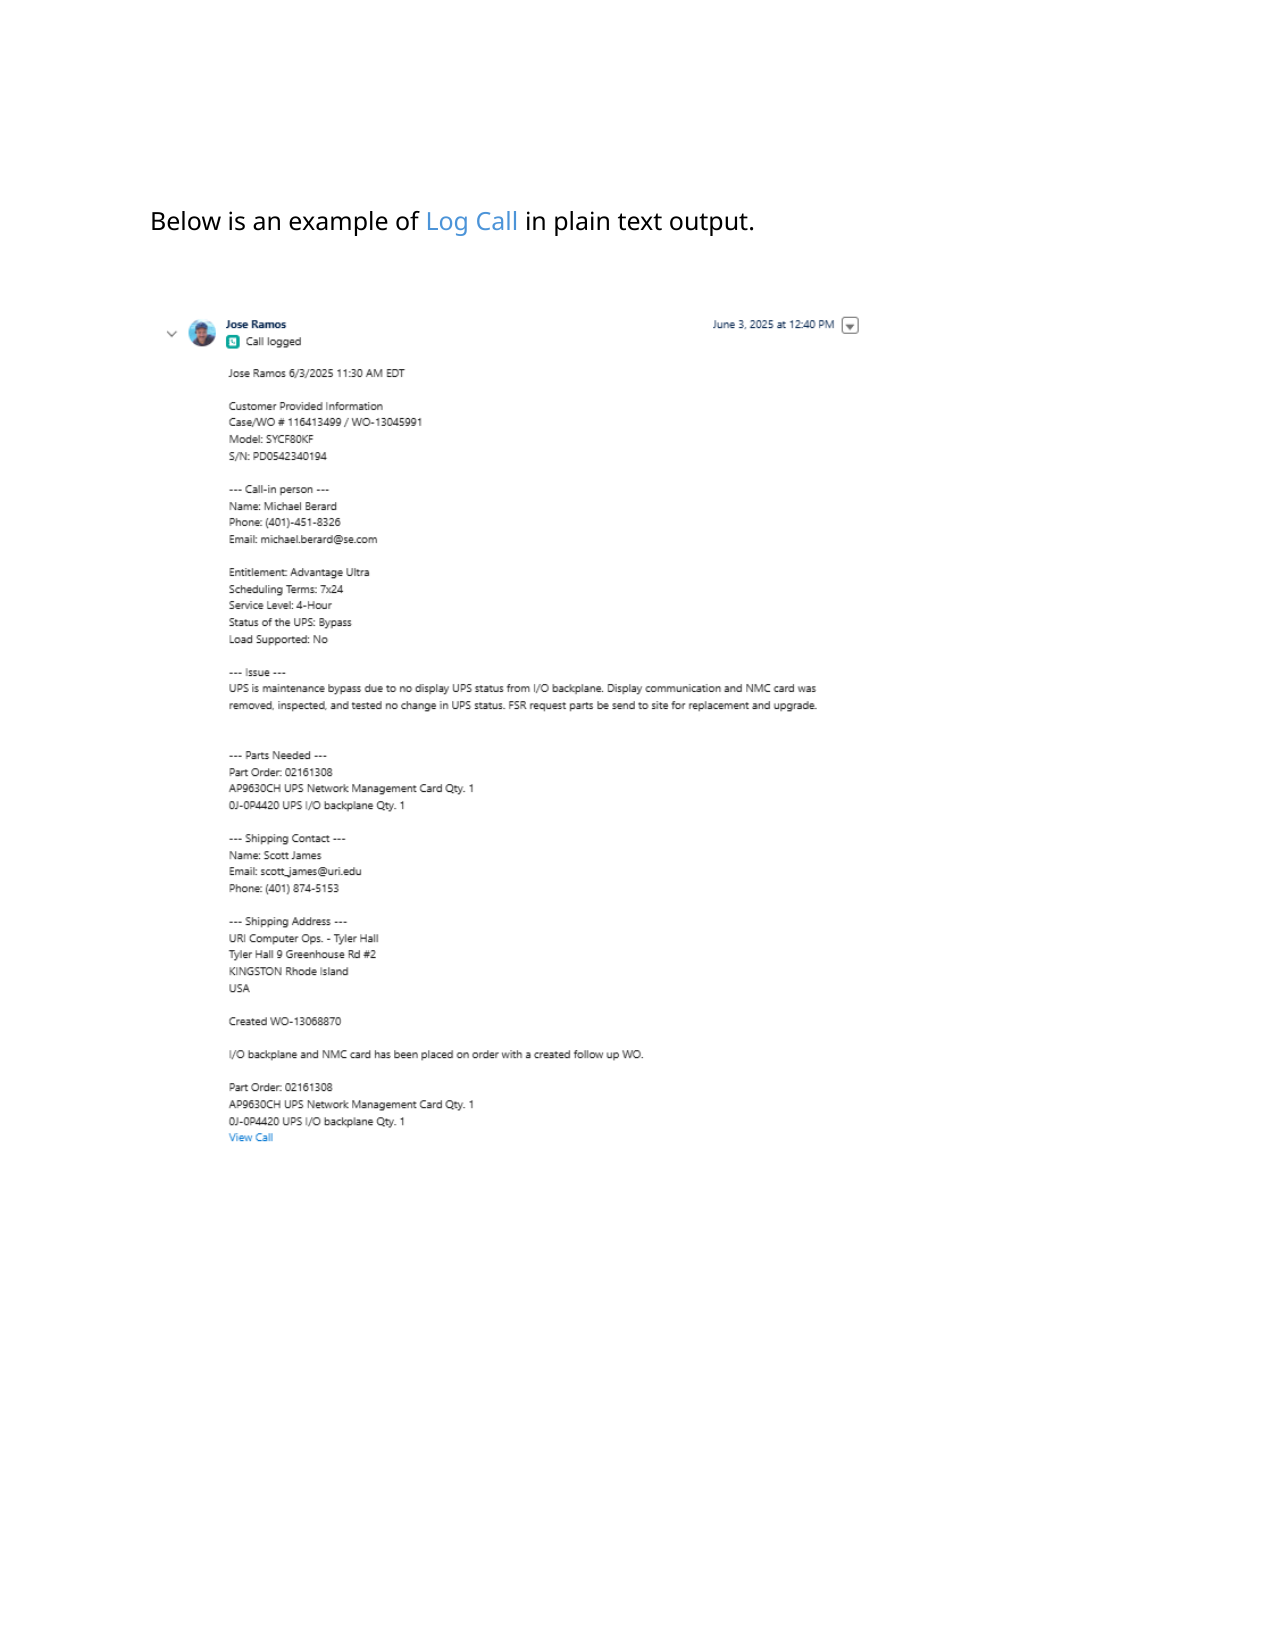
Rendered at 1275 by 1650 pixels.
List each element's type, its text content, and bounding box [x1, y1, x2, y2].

picture [150, 310, 869, 1156]
text Below is an example of Log Call in plain text output. [150, 203, 1125, 237]
